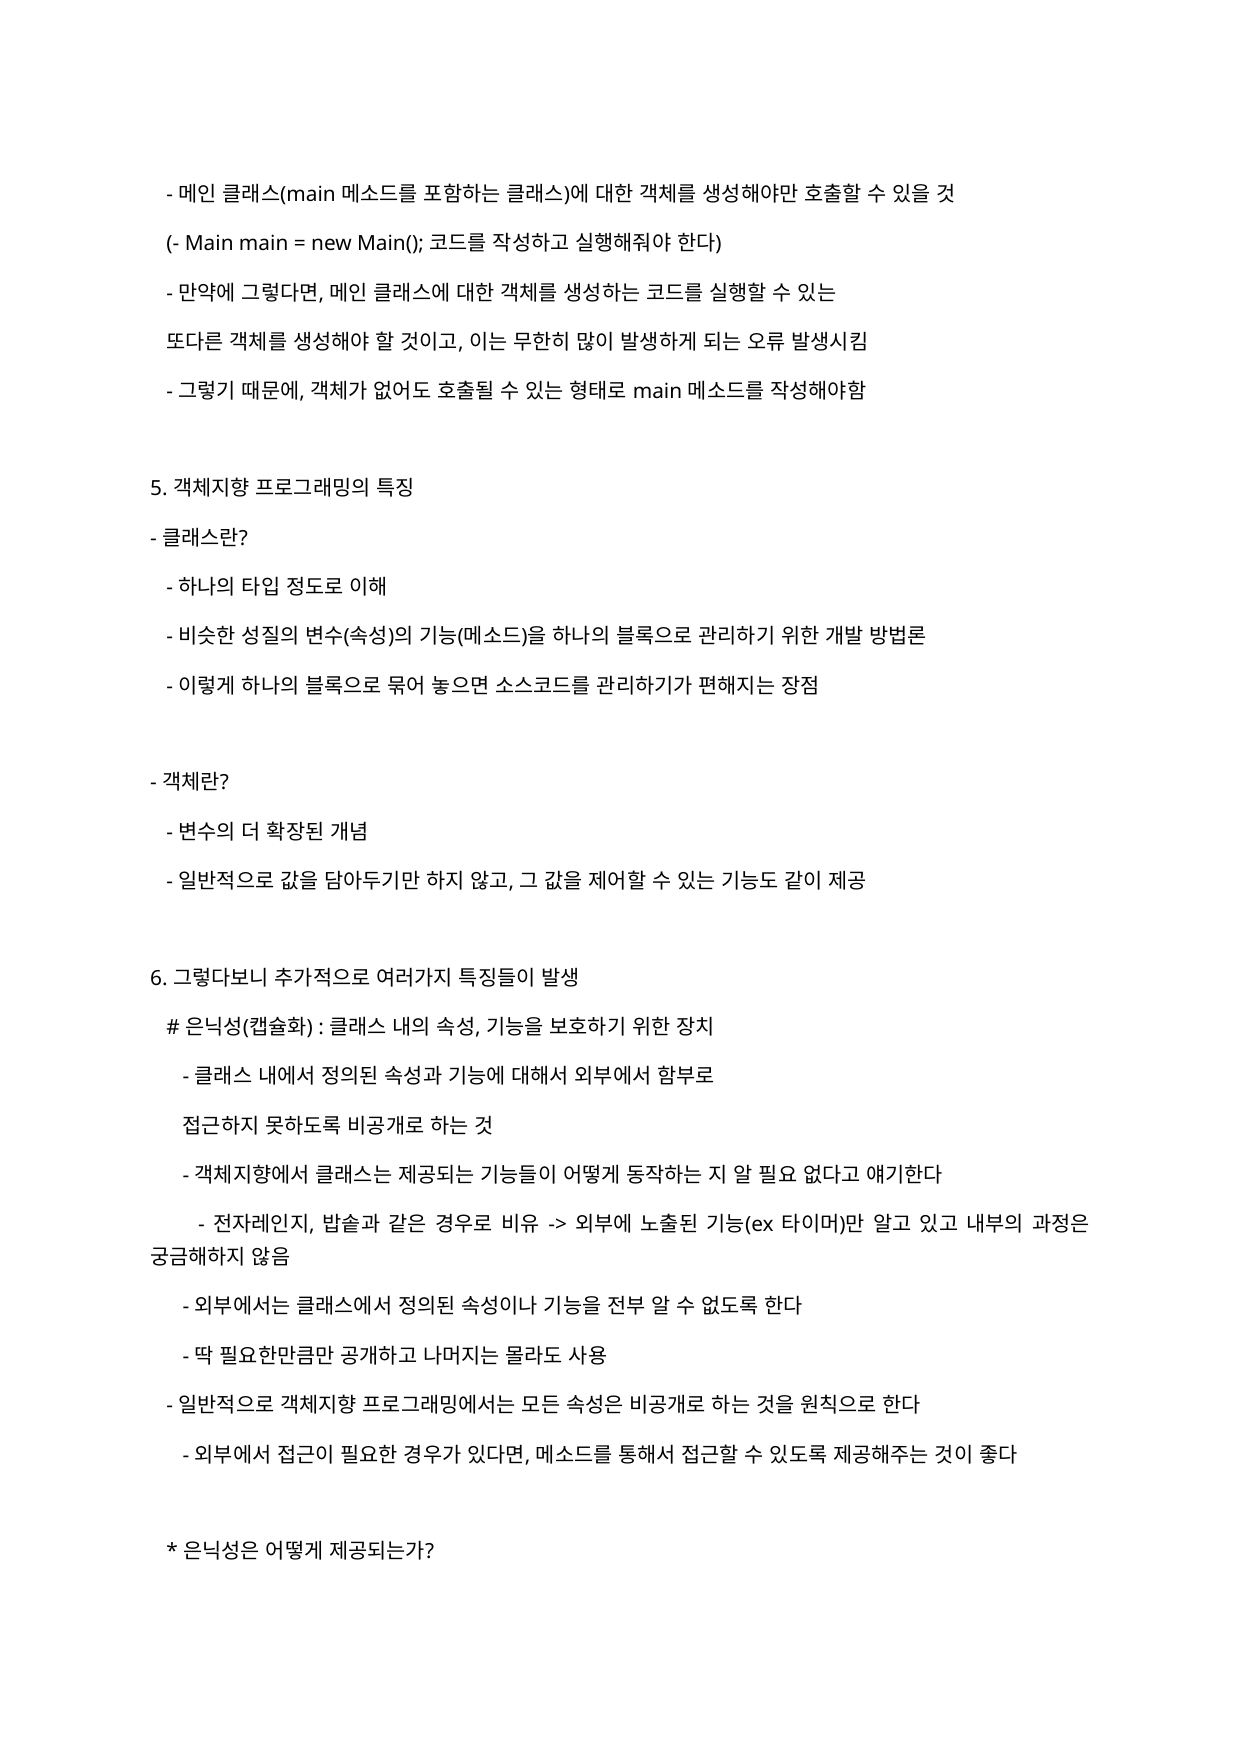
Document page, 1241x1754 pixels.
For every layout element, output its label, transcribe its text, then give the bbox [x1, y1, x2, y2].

text - 일반적으로 값을 담아두기만 하지 않고, 그 값을 제어할 수 있는 기능도 같이 제공 [150, 864, 1090, 894]
text - 비슷한 성질의 변수(속성)의 기능(메소드)을 하나의 블록으로 관리하기 위한 개발 방법론 [150, 619, 1090, 650]
text - 이렇게 하나의 블록으로 묶어 놓으면 소스코드를 관리하기가 편해지는 장점 [150, 669, 1090, 699]
text - 외부에서 접근이 필요한 경우가 있다면, 메소드를 통해서 접근할 수 있도록 제공해주는 것이 좋다 [150, 1438, 1090, 1468]
text - 클래스란? [150, 521, 1090, 551]
text - 딱 필요한만큼만 공개하고 나머지는 몰라도 사용 [150, 1339, 1090, 1369]
text * 은닉성은 어떻게 제공되는가? [150, 1534, 1090, 1565]
text - 일반적으로 객체지향 프로그래밍에서는 모든 속성은 비공개로 하는 것을 원칙으로 한다 [150, 1388, 1090, 1419]
text 5. 객체지향 프로그래밍의 특징 [150, 471, 1090, 502]
text 접근하지 못하도록 비공개로 하는 것 [150, 1109, 1090, 1139]
text - 외부에서는 클래스에서 정의된 속성이나 기능을 전부 알 수 없도록 한다 [150, 1290, 1090, 1320]
text 또다른 객체를 생성해야 할 것이고, 이는 무한히 많이 발생하게 되는 오류 발생시킴 [150, 325, 1090, 356]
text - 전자레인지, 밥솥과 같은 경우로 비유 -> 외부에 노출된 기능(ex 타이머)만 알고 있고 내부의 과정은 궁금해하지 않음 [150, 1208, 1090, 1271]
text - 객체란? [150, 766, 1090, 796]
text (- Main main = new Main(); 코드를 작성하고 실행해줘야 한다) [150, 227, 1090, 257]
text - 객체지향에서 클래스는 제공되는 기능들이 어떻게 동작하는 지 알 필요 없다고 얘기한다 [150, 1158, 1090, 1189]
text - 클래스 내에서 정의된 속성과 기능에 대해서 외부에서 함부로 [150, 1060, 1090, 1090]
text # 은닉성(캡슐화) : 클래스 내의 속성, 기능을 보호하기 위한 장치 [150, 1010, 1090, 1041]
text - 하나의 타입 정도로 이해 [150, 570, 1090, 600]
text - 그렇기 때문에, 객체가 없어도 호출될 수 있는 형태로 main 메소드를 작성해야함 [150, 375, 1090, 405]
text - 메인 클래스(main 메소드를 포함하는 클래스)에 대한 객체를 생성해야만 호출할 수 있을 것 [150, 177, 1090, 207]
text 6. 그렇다보니 추가적으로 여러가지 특징들이 발생 [150, 961, 1090, 991]
text - 변수의 더 확장된 개념 [150, 815, 1090, 845]
text - 만약에 그렇다면, 메인 클래스에 대한 객체를 생성하는 코드를 실행할 수 있는 [150, 276, 1090, 306]
